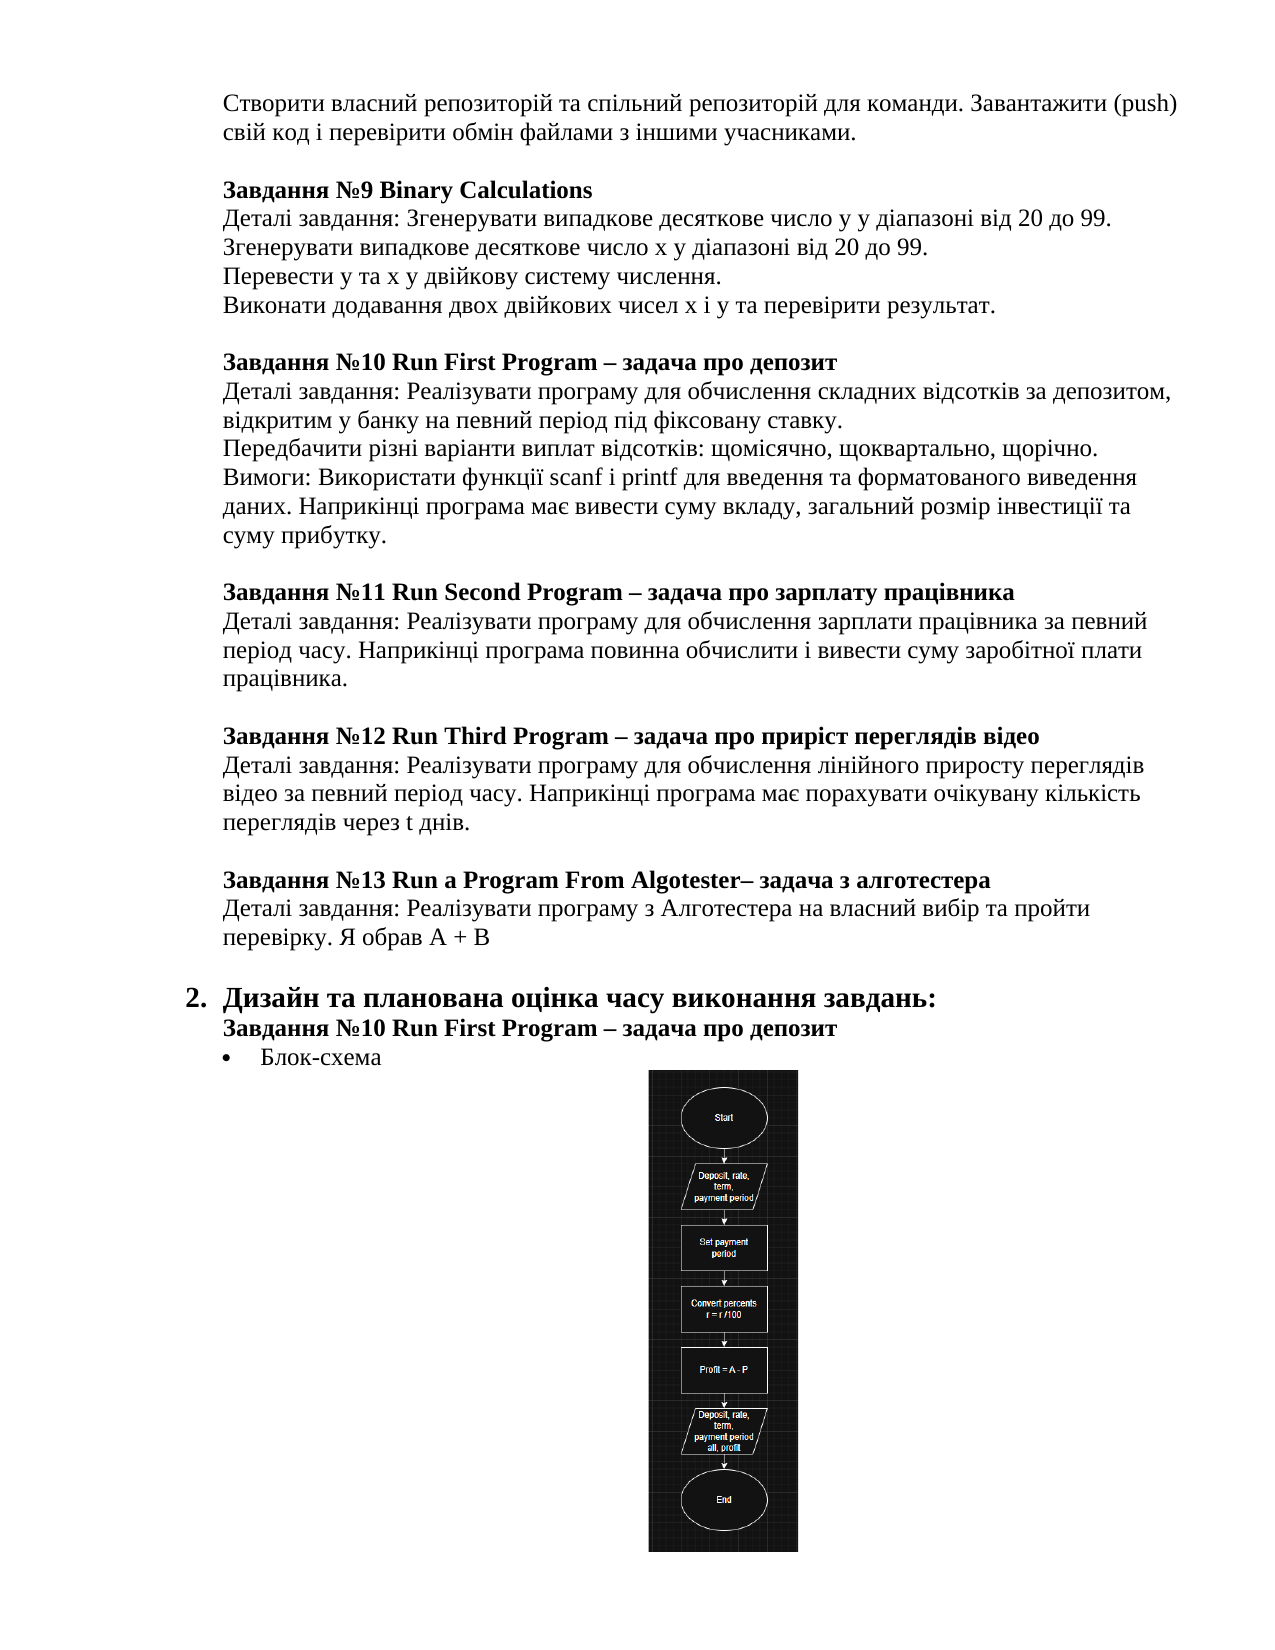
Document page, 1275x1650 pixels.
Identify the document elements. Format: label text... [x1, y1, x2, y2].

list Деталі завдання: Реалізувати програму для обчислення лінійного приросту переглядів відео за певний період часу. Наприкінці програма має порахувати очікувану кількість переглядів через t днів. [223, 750, 1186, 836]
picture [648, 1070, 799, 1552]
list Завдання №11 Run Second Program – задача про зарплату працівника [223, 577, 1186, 606]
list Завдання №12 Run Third Program – задача про приріст переглядів відео [223, 721, 1186, 750]
list Створити власний репозиторій та спільний репозиторій для команди. Завантажити (push) свій код і перевірити обмін файлами з іншими учасниками. [223, 88, 1186, 146]
list Завдання №10 Run First Program – задача про депозит [223, 347, 1186, 376]
list Блок-схема [223, 1042, 1186, 1071]
list Виконати додавання двох двійкових чисел x і y та перевірити результат. [223, 290, 1186, 318]
list Деталі завдання: Реалізувати програму з Алготестера на власний вибір та пройти перевірку. Я обрав A + B [223, 893, 1186, 951]
list Деталі завдання: Реалізувати програму для обчислення зарплати працівника за певний період часу. Наприкінці програма повинна обчислити і вивести суму заробітної плати працівника. [223, 606, 1186, 692]
list Вимоги: Використати функції scanf і printf для введення та форматованого виведення даних. Наприкінці програма має вивести суму вкладу, загальний розмір інвестиції та суму прибутку. [223, 462, 1186, 548]
list Згенерувати випадкове десяткове число x у діапазоні від 20 до 99. [223, 232, 1186, 261]
list Деталі завдання: Згенерувати випадкове десяткове число y у діапазоні від 20 до 99. [223, 203, 1186, 232]
list Завдання №13 Run a Program From Algotester– задача з алготестера [223, 865, 1186, 893]
list Завдання №9 Binary Calculations [223, 175, 1186, 203]
list Передбачити різні варіанти виплат відсотків: щомісячно, щоквартально, щорічно. [223, 433, 1186, 462]
list Перевести y та x у двійкову систему числення. [223, 261, 1186, 290]
list Дизайн та планована оцінка часу виконання завдань: [185, 980, 1186, 1013]
list Деталі завдання: Реалізувати програму для обчислення складних відсотків за депозитом, відкритим у банку на певний період під фіксовану ставку. [223, 376, 1186, 433]
text Завдання №10 Run First Program – задача про депозит [148, 1013, 1186, 1042]
